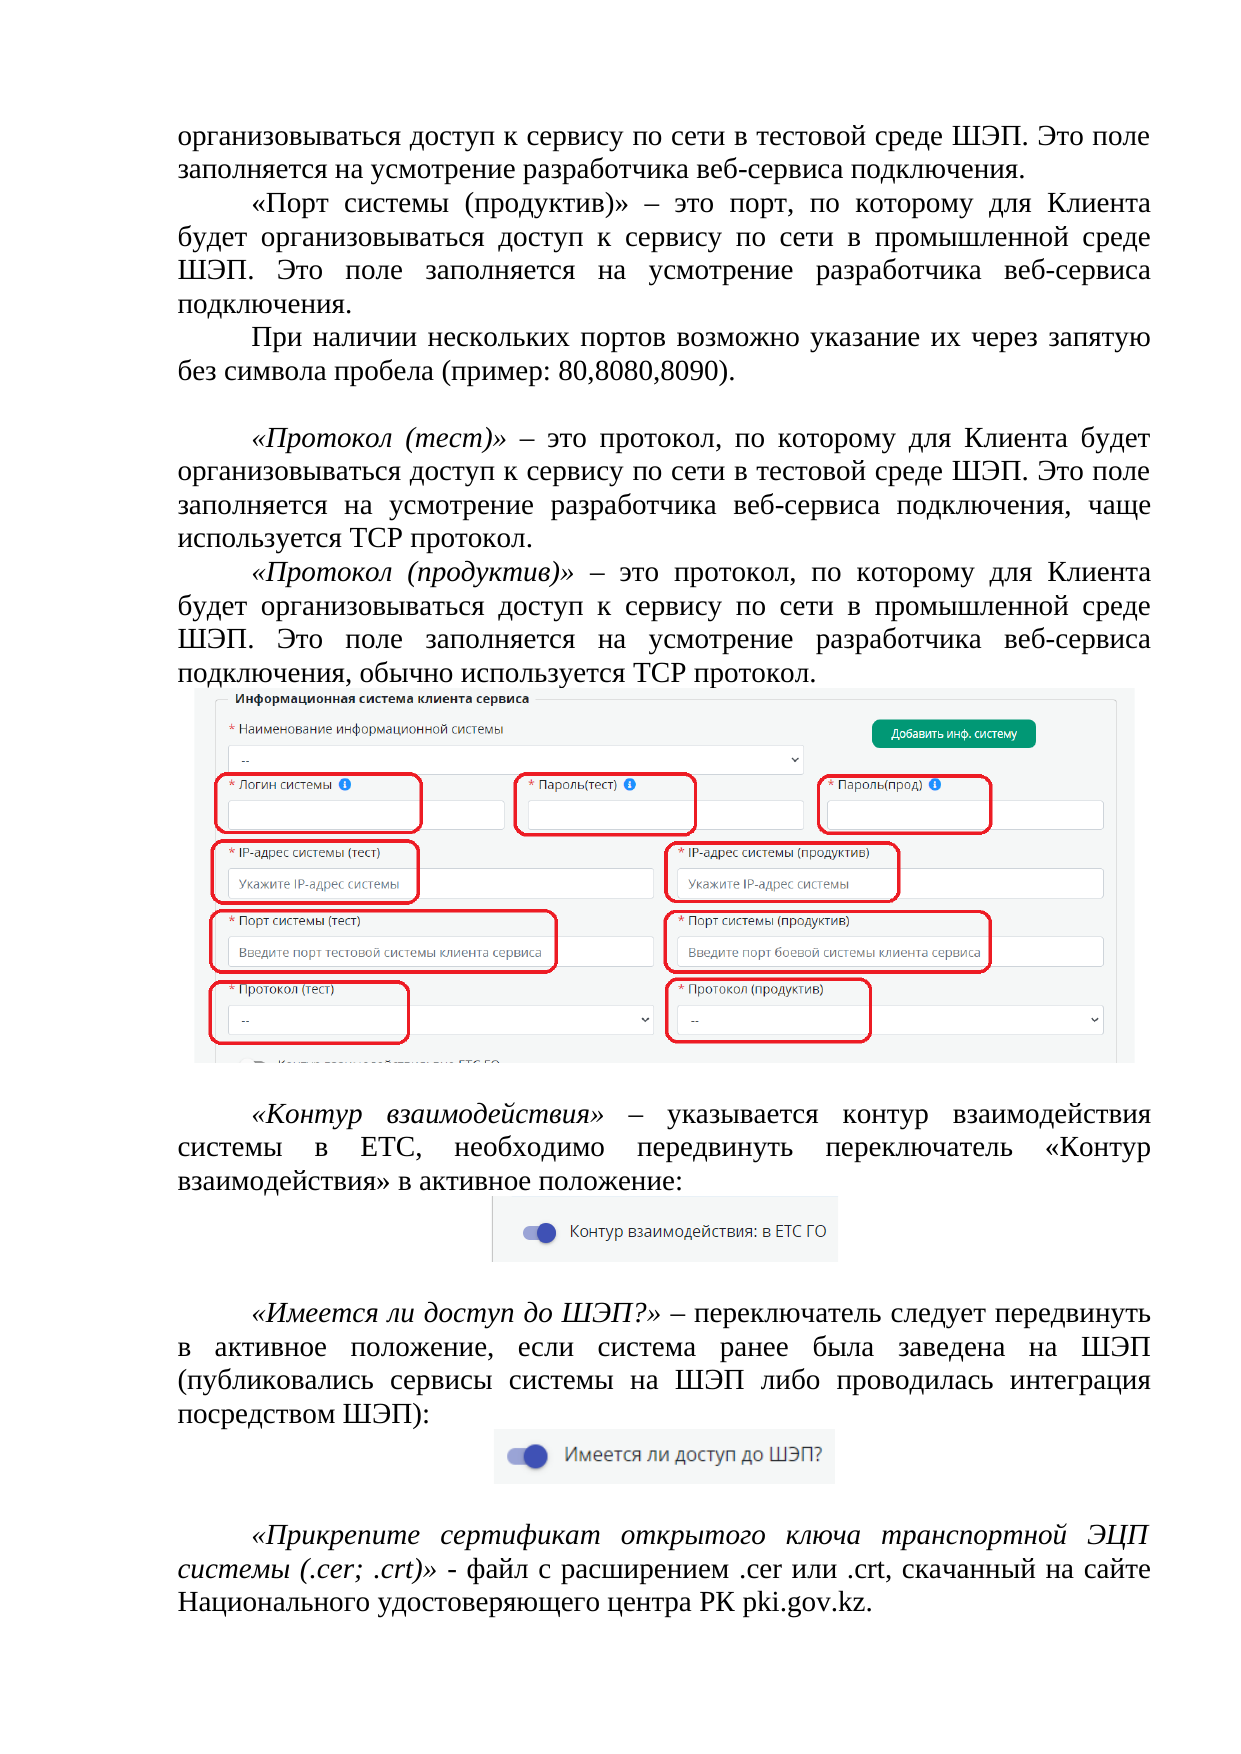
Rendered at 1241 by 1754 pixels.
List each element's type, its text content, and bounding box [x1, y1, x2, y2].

text «Имеется ли доступ до ШЭП?» – переключатель следует передвинуть в активное положение, если система ранее была заведена на ШЭП (публиковались сервисы системы на ШЭП либо проводилась интеграция посредством ШЭП): [177, 1295, 1152, 1429]
picture [194, 688, 1135, 1063]
text «Протокол (тест)» – это протокол, по которому для Клиента будет организовываться доступ к сервису по сети в тестовой среде ШЭП. Это поле заполняется на усмотрение разработчика веб-сервиса подключения, чаще используется TCP протокол. [177, 420, 1152, 554]
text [177, 118, 1152, 185]
text При наличии нескольких портов возможно указание их через запятую без символа пробела (пример: 80,8080,8090). [177, 319, 1152, 386]
picture [490, 1196, 839, 1262]
text «Контур взаимодействия» – указывается контур взаимодействия системы в ЕТС, необходимо передвинуть переключатель «Контур взаимодействия» в активное положение: [177, 1096, 1152, 1196]
text «Прикрепите сертификат открытого ключа транспортной ЭЦП системы (.cer; .crt)» - файл с расширением .cer или .crt, скачанный на сайте Национального удостоверяющего центра РК pki.gov.kz. [177, 1517, 1152, 1618]
text «Порт системы (продуктив)» – это порт, по которому для Клиента будет организовываться доступ к сервису по сети в промышленной среде ШЭП. Это поле заполняется на усмотрение разработчика веб-сервиса подключения. [177, 185, 1152, 319]
text «Протокол (продуктив)» – это протокол, по которому для Клиента будет организовываться доступ к сервису по сети в промышленной среде ШЭП. Это поле заполняется на усмотрение разработчика веб-сервиса подключения, обычно используется TCP протокол. [177, 554, 1152, 688]
picture [493, 1429, 835, 1484]
